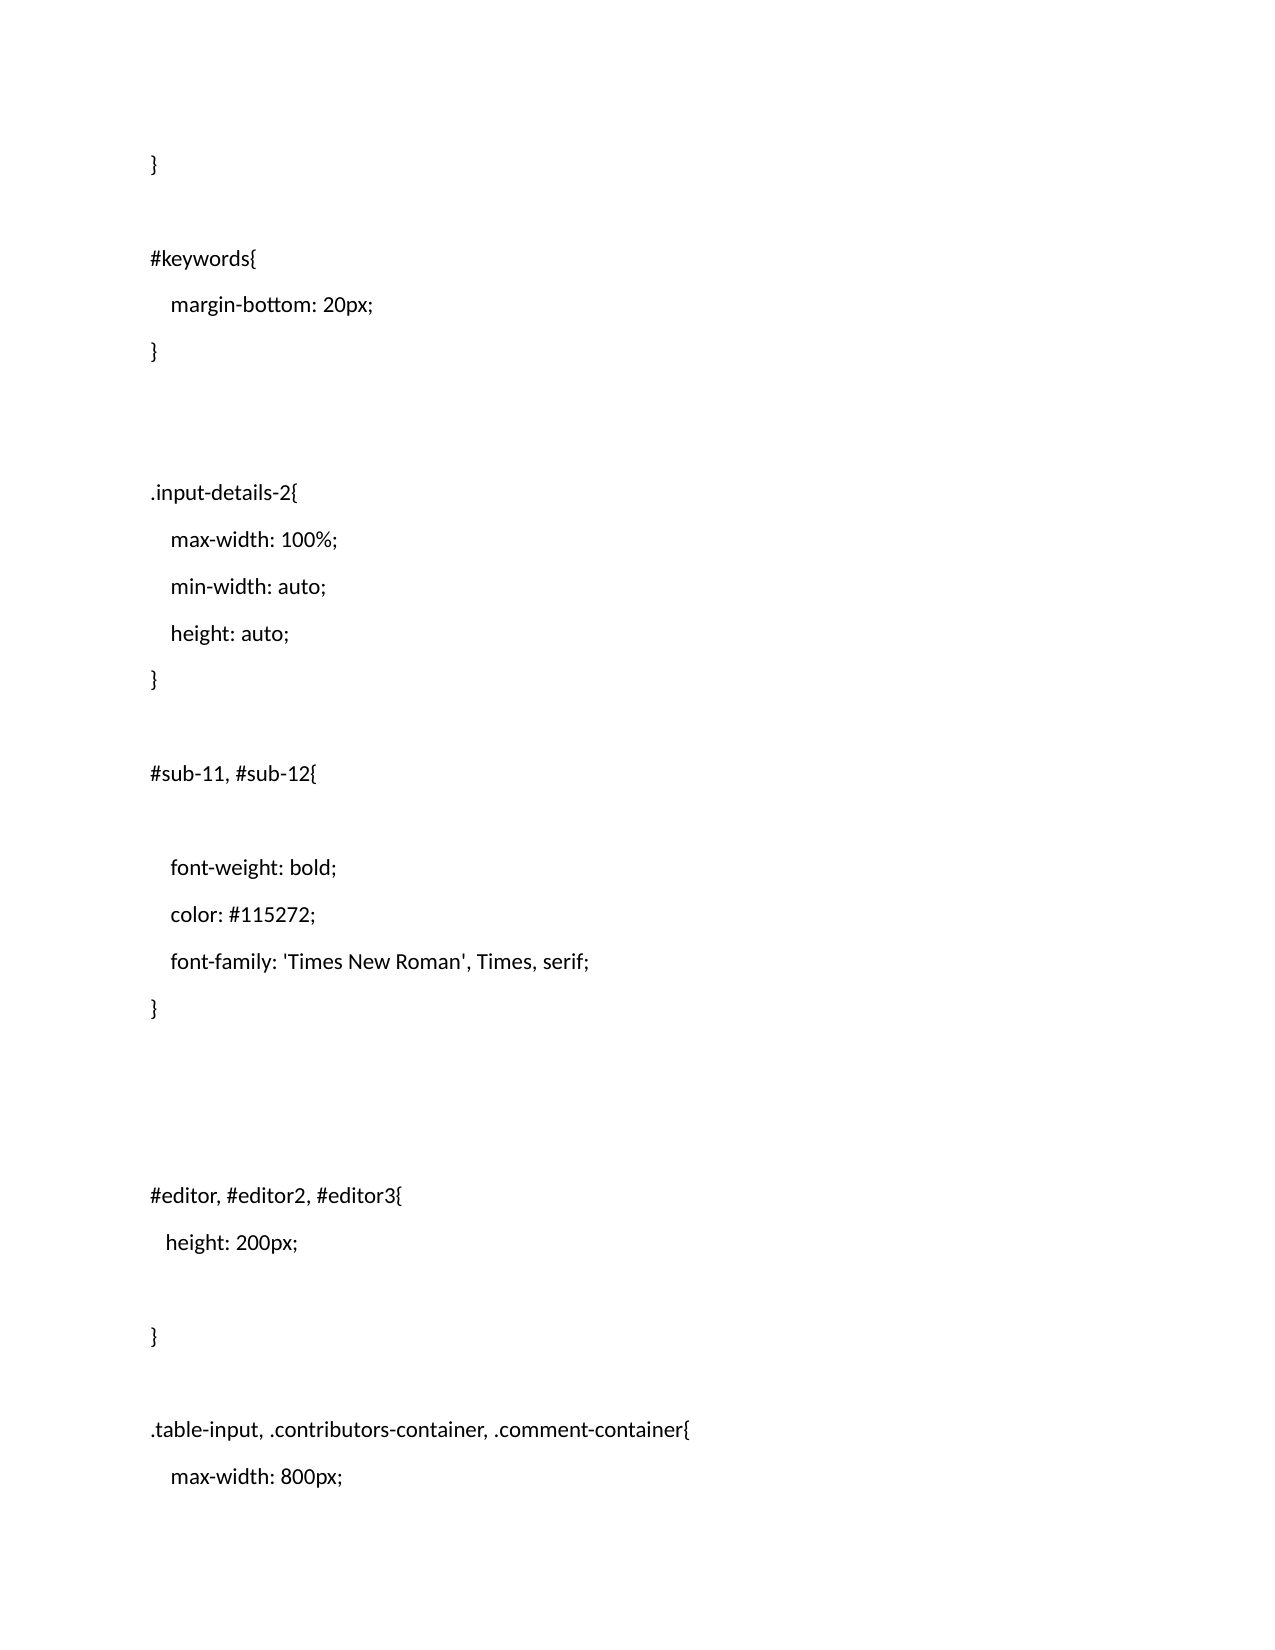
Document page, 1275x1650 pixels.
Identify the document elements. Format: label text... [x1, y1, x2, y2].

text max-width: 800px; [150, 1462, 1125, 1491]
text .input-details-2{ [150, 478, 1125, 506]
text #editor, #editor2, #editor3{ [150, 1181, 1125, 1209]
text .table-input, .contributors-container, .comment-container{ [150, 1416, 1125, 1444]
text font-family: 'Times New Roman', Times, serif; [150, 947, 1125, 975]
text height: auto; [150, 619, 1125, 647]
text color: #115272; [150, 900, 1125, 928]
text min-width: auto; [150, 572, 1125, 600]
text max-width: 100%; [150, 525, 1125, 553]
text } [150, 1322, 1125, 1350]
text } [150, 994, 1125, 1022]
text #sub-11, #sub-12{ [150, 759, 1125, 787]
text height: 200px; [150, 1228, 1125, 1256]
text margin-bottom: 20px; [150, 291, 1125, 319]
text #keywords{ [150, 244, 1125, 272]
text } [150, 150, 1125, 178]
text font-weight: bold; [150, 853, 1125, 881]
text } [150, 337, 1125, 366]
text } [150, 666, 1125, 694]
